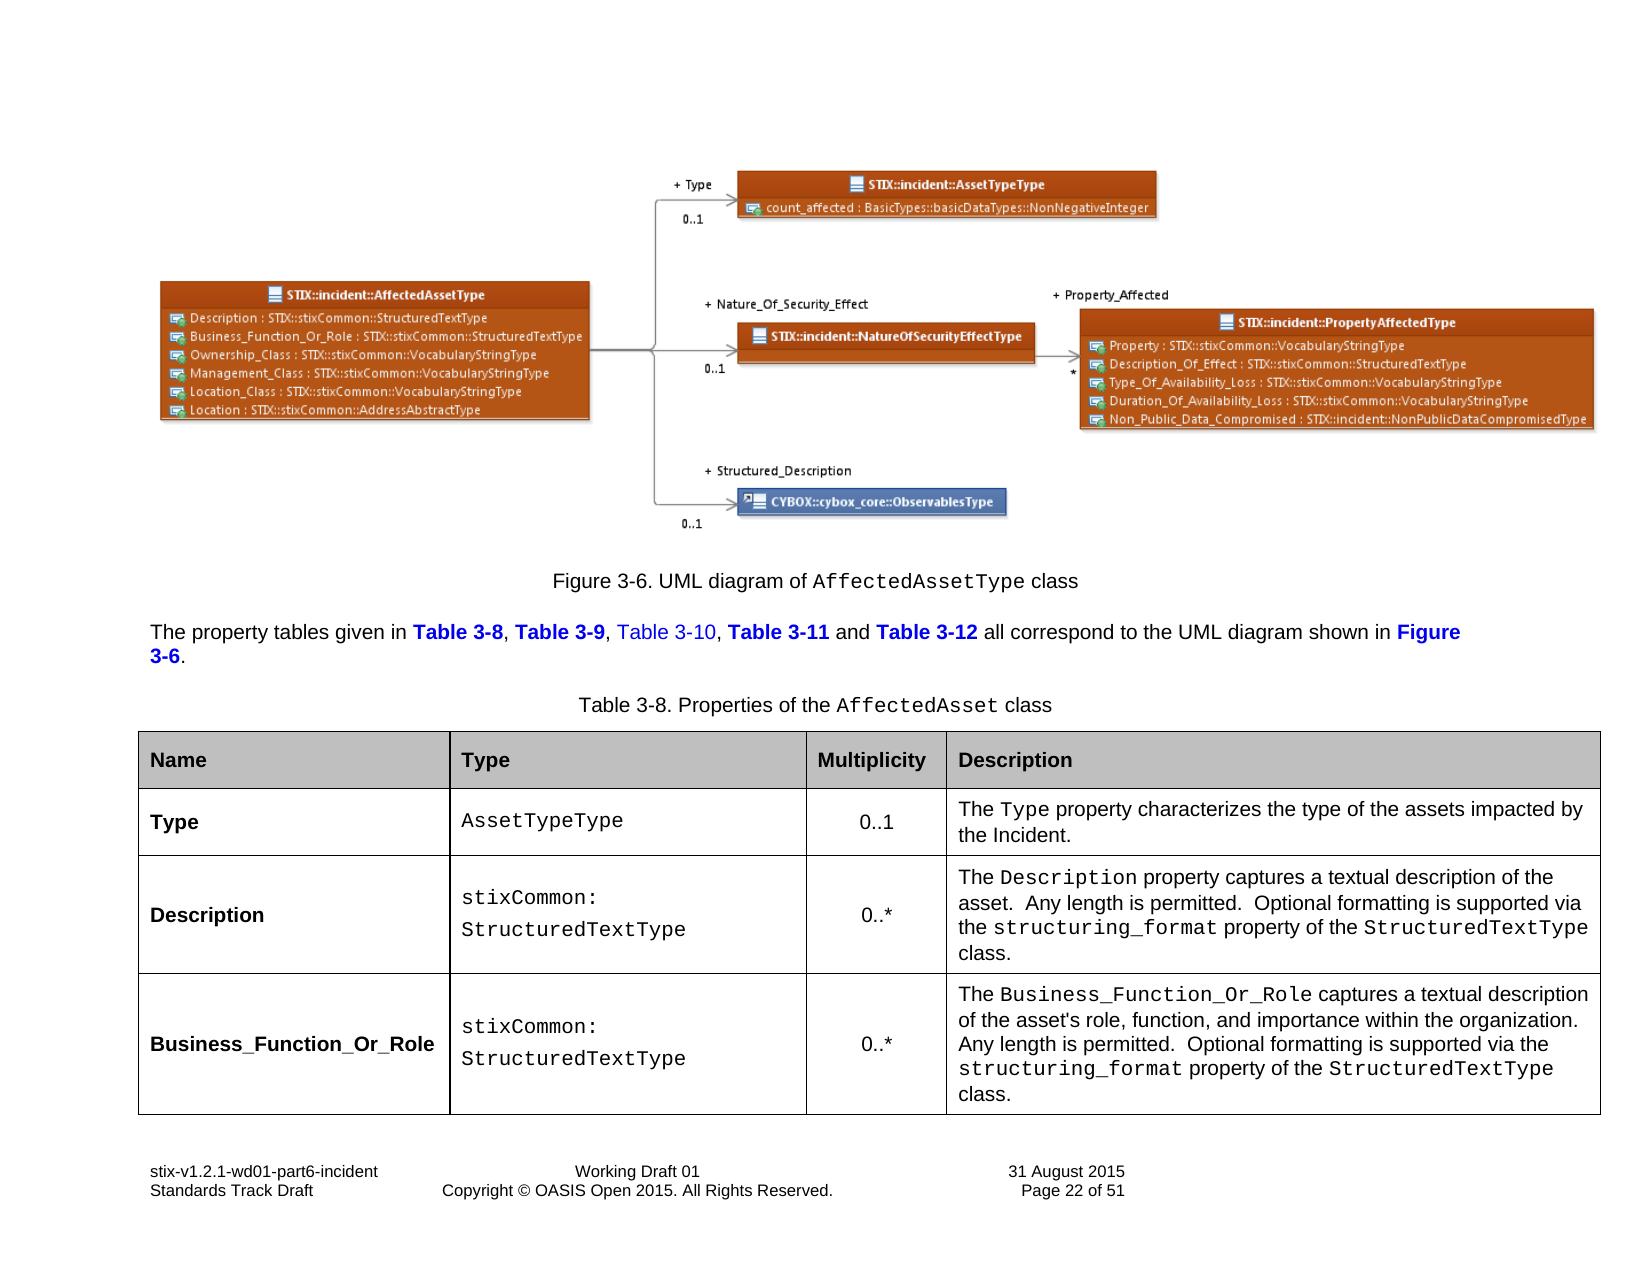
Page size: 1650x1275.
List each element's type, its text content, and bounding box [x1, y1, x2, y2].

table_cell 0..* [807, 856, 946, 973]
table_header Multiplicity [807, 732, 946, 788]
table_header Name [139, 732, 449, 788]
table_cell The Business_Function_Or_Role captures a textual description of the asset's role, function, and importance within the organization. Any length is permitted. Optional formatting is supported via the structuring_format property of the StructuredTextType class. [947, 974, 1600, 1114]
table_cell AssetTypeType [451, 789, 806, 855]
table_cell 0..1 [807, 789, 946, 855]
table_cell The Type property characterizes the type of the assets impacted by the Incident. [947, 789, 1600, 855]
table_cell Type [139, 789, 449, 855]
table_cell stixCommon: StructuredTextType [451, 974, 806, 1114]
table_cell The Description property captures a textual description of the asset. Any length is permitted. Optional formatting is supported via the structuring_format property of the StructuredTextType class. [947, 856, 1600, 973]
table_header Description [947, 732, 1600, 788]
table_cell 0..* [807, 974, 946, 1114]
table_cell Business_Function_Or_Role [139, 974, 449, 1114]
picture [150, 150, 1610, 557]
table_cell Description [139, 856, 449, 973]
table_header Type [451, 732, 806, 788]
table_cell stixCommon: StructuredTextType [451, 856, 806, 973]
